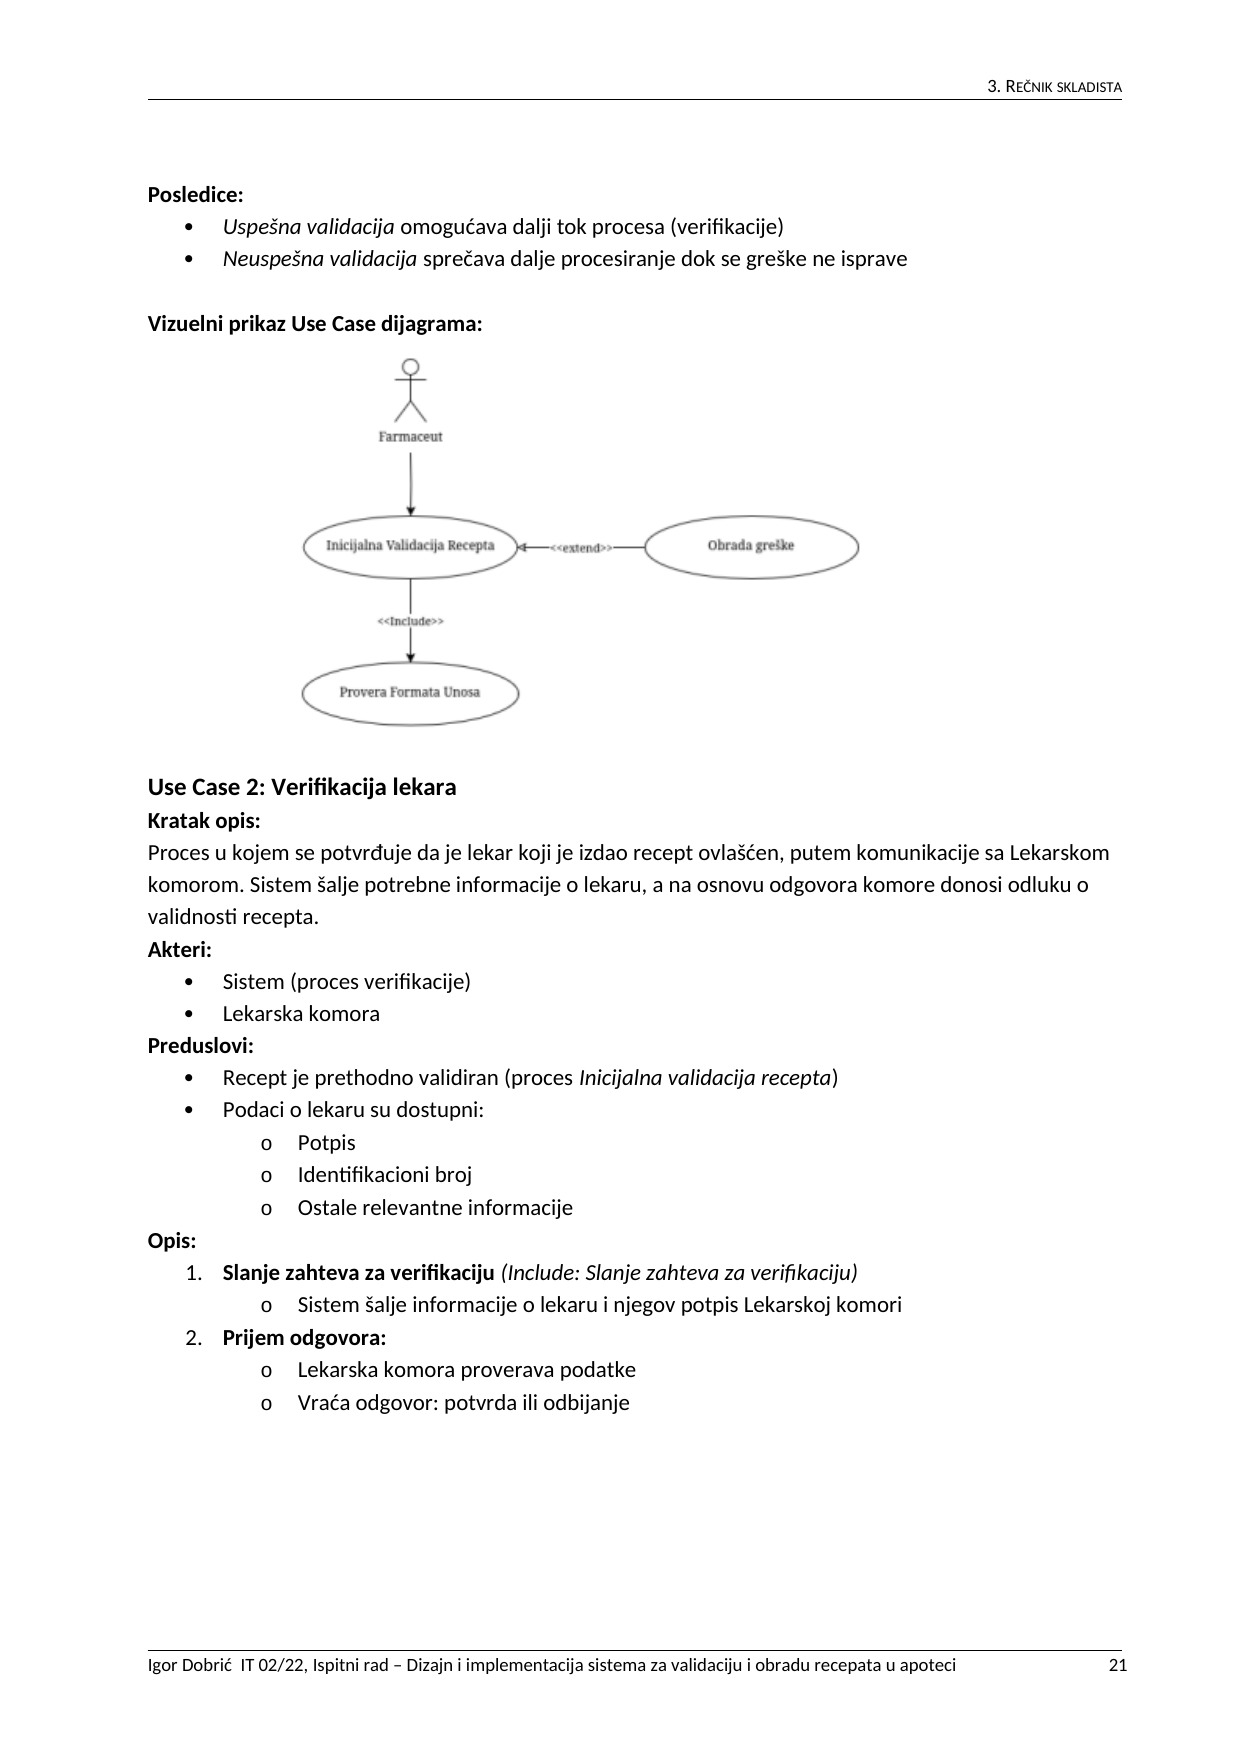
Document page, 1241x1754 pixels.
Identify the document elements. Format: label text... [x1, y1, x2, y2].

list Lekarska komora proverava podatke [260, 1356, 1122, 1384]
text Akteri: [148, 935, 1122, 963]
list Ostale relevantne informacije [260, 1193, 1122, 1222]
list Neuspešna validacija sprečava dalje procesiranje dok se greške ne isprave [185, 244, 1122, 272]
list Sistem šalje informacije o lekaru i njegov potpis Lekarskoj komori [260, 1291, 1122, 1319]
list Recept je prethodno validiran (proces Inicijalna validacija recepta) [185, 1063, 1122, 1091]
list Potpis [260, 1128, 1122, 1156]
text Opis: [148, 1226, 1122, 1254]
list Podaci o lekaru su dostupni: [185, 1096, 1122, 1124]
list Vraća odgovor: potvrda ili odbijanje [260, 1388, 1122, 1417]
text Use Case 2: Verifikacija lekara [148, 771, 1122, 801]
list Lekarska komora [185, 999, 1122, 1027]
list Slanje zahteva za verifikaciju (Include: Slanje zahteva za verifikaciju) [185, 1258, 1122, 1286]
text Kratak opis: Proces u kojem se potvrđuje da je lekar koji je izdao recept ovlašćen, putem komunikacije sa Lekarskom komorom. Sistem šalje potrebne informacije o lekaru, a na osnovu odgovora komore donosi odluku o validnosti recepta. [148, 806, 1122, 931]
picture [147, 340, 897, 735]
text Vizuelni prikaz Use Case dijagrama: [148, 309, 1122, 337]
text Posledice: [148, 180, 1122, 208]
list Identifikacioni broj [260, 1161, 1122, 1189]
list Prijem odgovora: [185, 1323, 1122, 1351]
list Sistem (proces verifikacije) [185, 967, 1122, 995]
text Preduslovi: [148, 1031, 1122, 1059]
list Uspešna validacija omogućava dalji tok procesa (verifikacije) [185, 212, 1122, 240]
